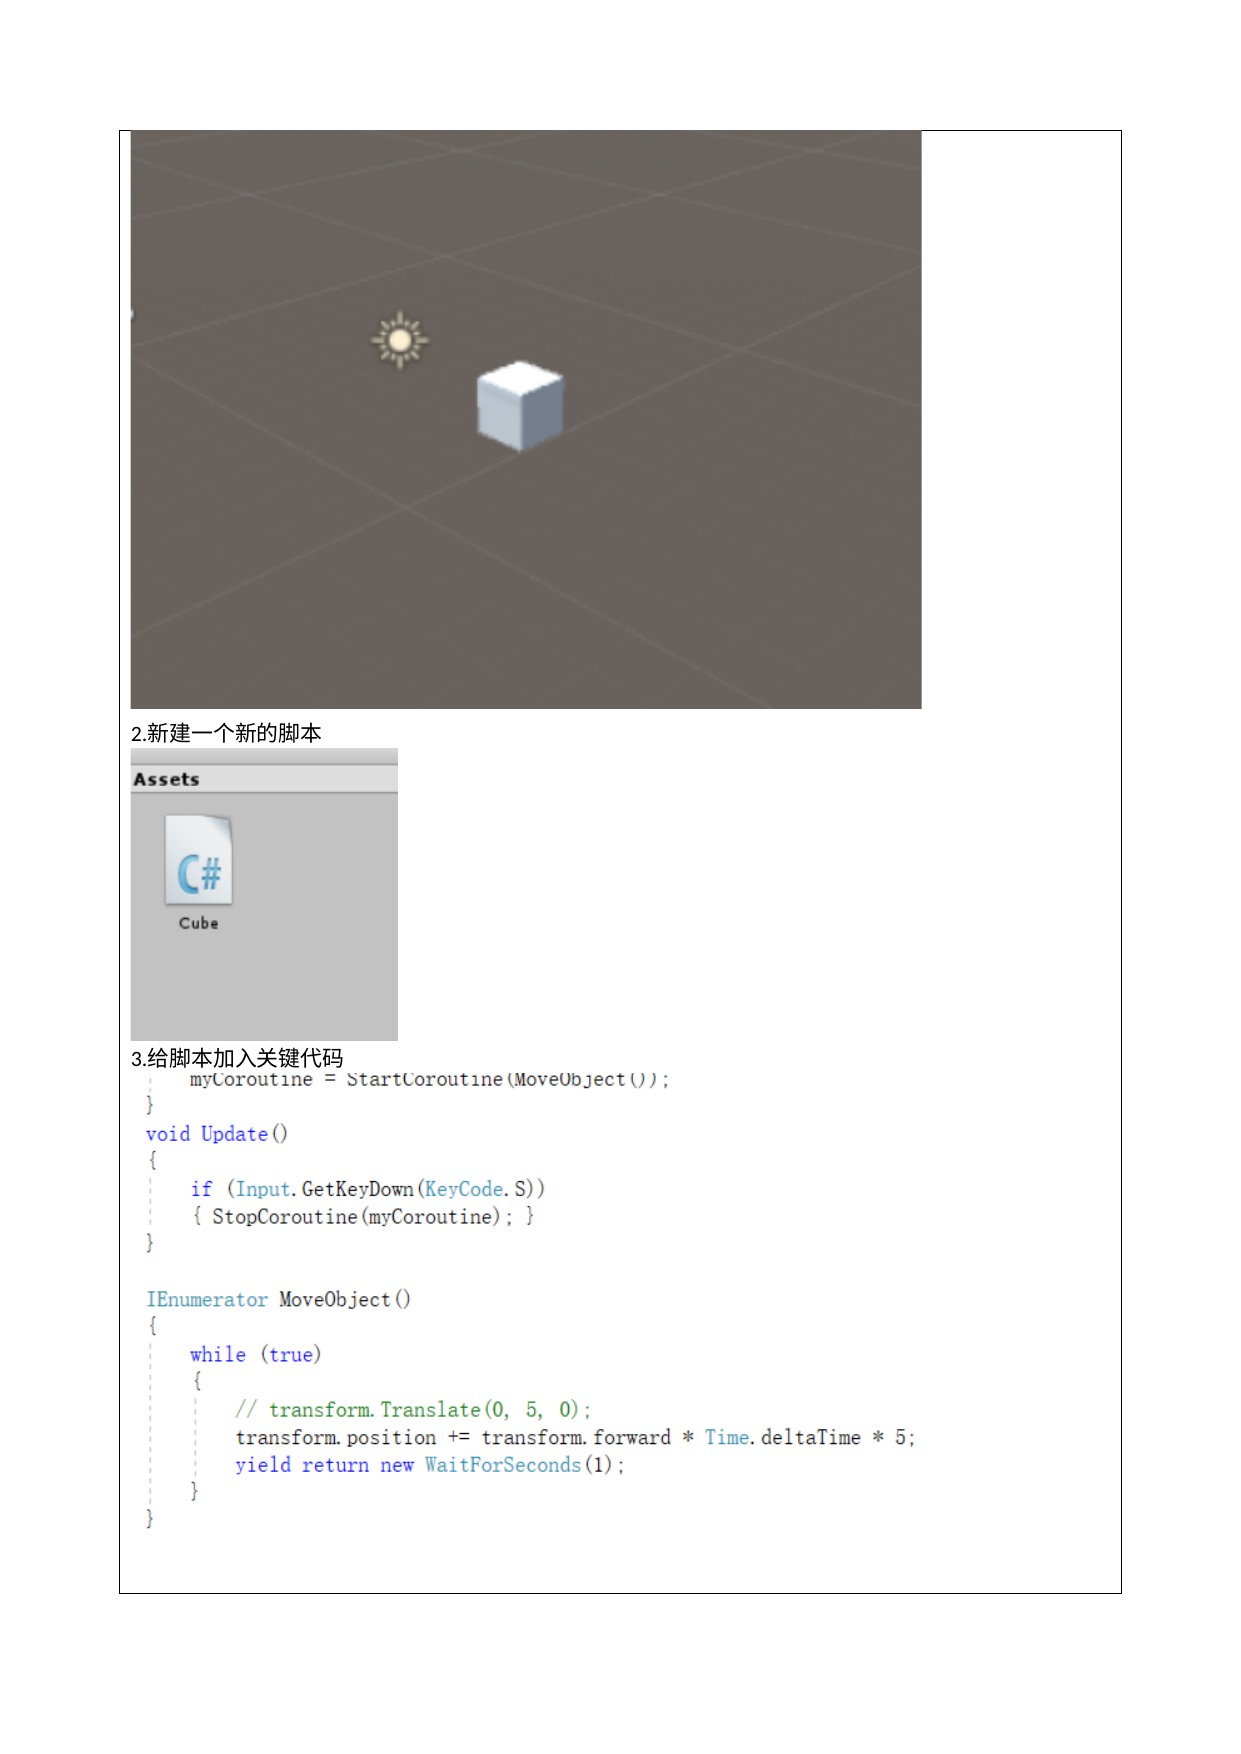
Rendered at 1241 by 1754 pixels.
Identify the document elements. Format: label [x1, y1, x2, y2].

picture [130, 130, 922, 709]
table_cell [120, 131, 1121, 1593]
picture [130, 748, 398, 1041]
picture [130, 1073, 991, 1591]
